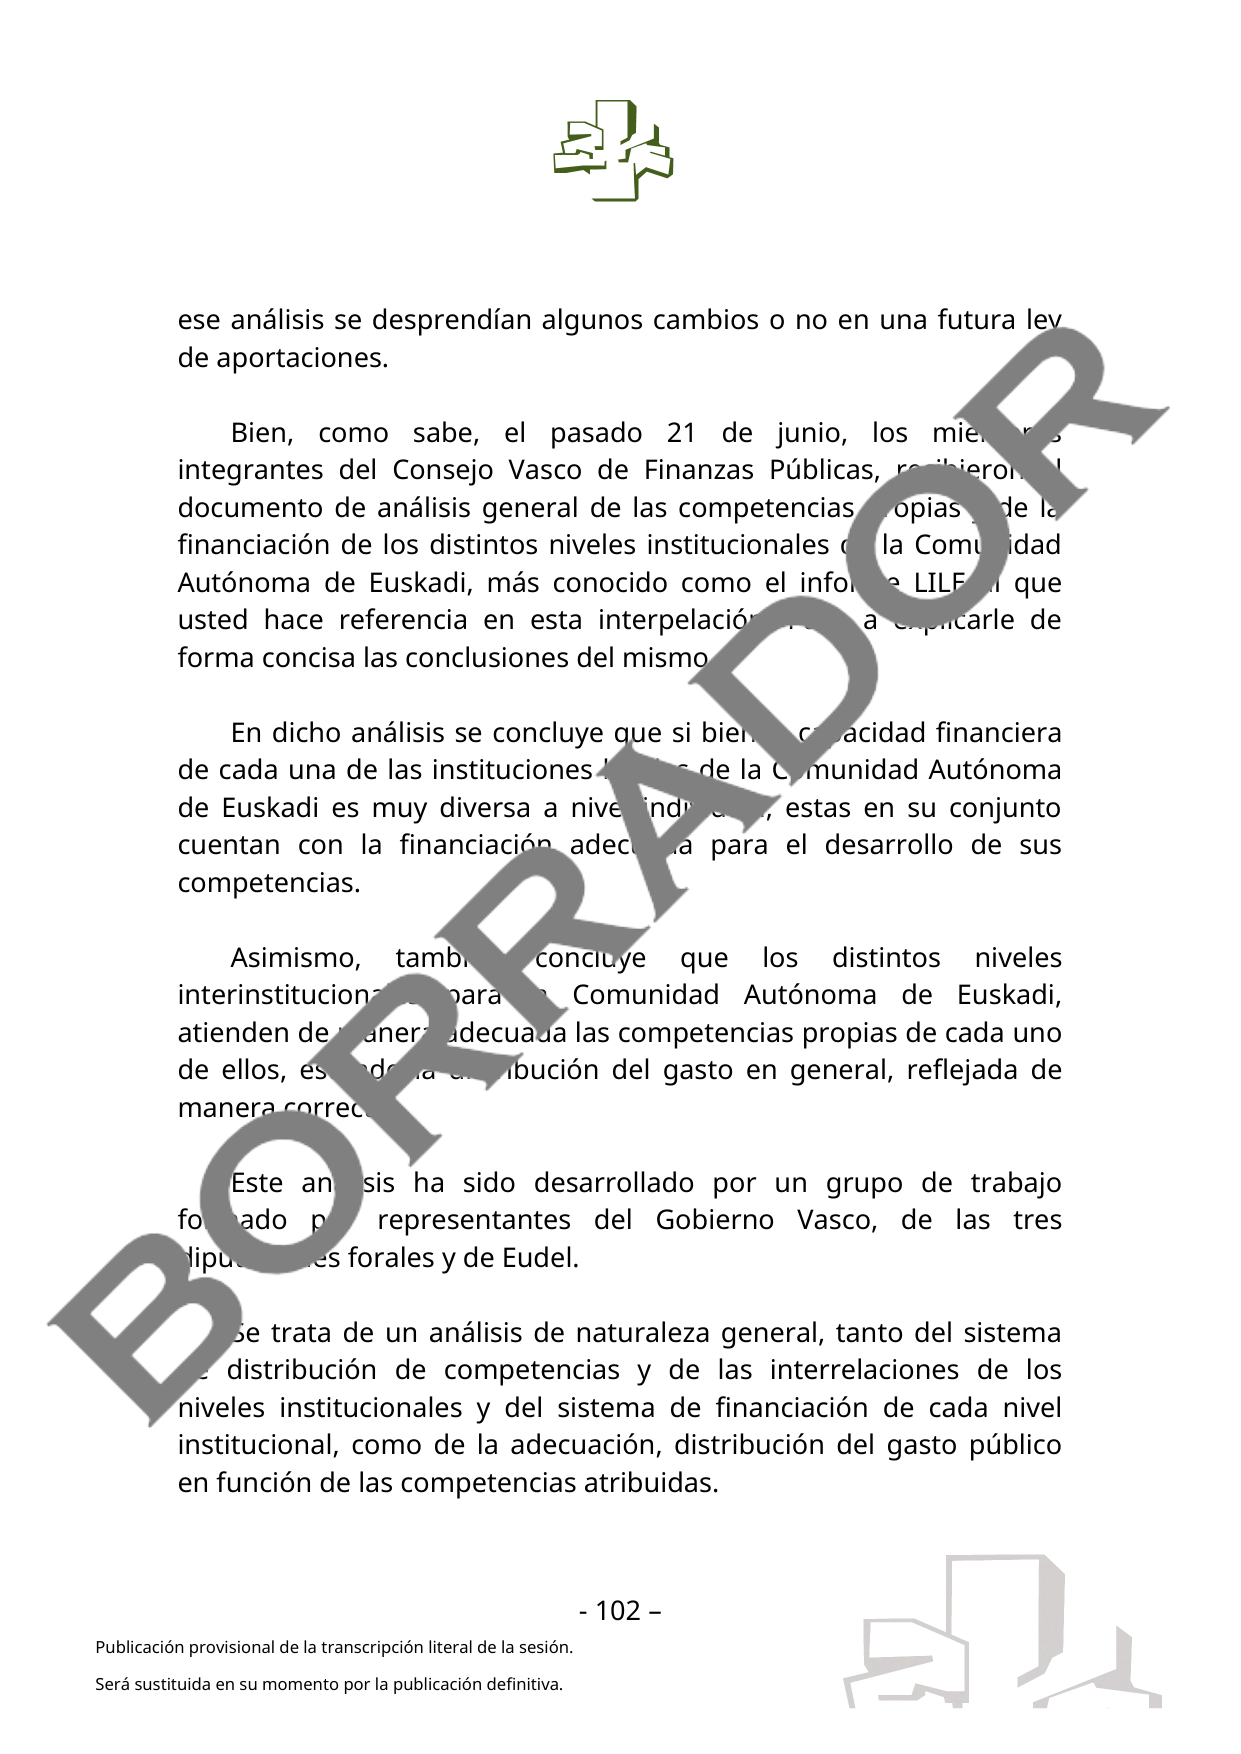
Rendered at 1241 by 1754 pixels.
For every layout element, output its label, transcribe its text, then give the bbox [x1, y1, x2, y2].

text Bien, como sabe, el pasado 21 de junio, los miembros integrantes del Consejo Vasco de Finanzas Públicas, recibieron el documento de análisis general de las competencias propias y de la financiación de los distintos niveles institucionales de la Comunidad Autónoma de Euskadi, más conocido como el informe LILE al que usted hace referencia en esta interpelación. Paso a explicarle de forma concisa las conclusiones del mismo. [177, 412, 1063, 675]
picture [524, 77, 702, 225]
text En dicho análisis se concluye que si bien la capacidad financiera de cada una de las instituciones locales de la Comunidad Autónoma de Euskadi es muy diversa a nivel individual, estas en su conjunto cuentan con la financiación adecuada para el desarrollo de sus competencias. [177, 712, 1063, 900]
text Asimismo, también concluye que los distintos niveles interinstitucionales para la Comunidad Autónoma de Euskadi, atienden de manera adecuada las competencias propias de cada uno de ellos, estando la distribución del gasto en general, reflejada de manera correcta. [177, 937, 1063, 1125]
text Este análisis ha sido desarrollado por un grupo de trabajo formado por representantes del Gobierno Vasco, de las tres diputaciones forales y de Eudel. [288, 1162, 1063, 1275]
text Este análisis ha sido desarrollado por un grupo de trabajo formado por representantes del Gobierno Vasco, de las tres diputaciones forales y de Eudel. [177, 1162, 261, 1275]
picture [797, 1491, 1169, 1710]
text Se trata de un análisis de naturaleza general, tanto del sistema de distribución de competencias y de las interrelaciones de los niveles institucionales y del sistema de financiación de cada nivel institucional, como de la adecuación, distribución del gasto público en función de las competencias atribuidas. [177, 1312, 1063, 1500]
